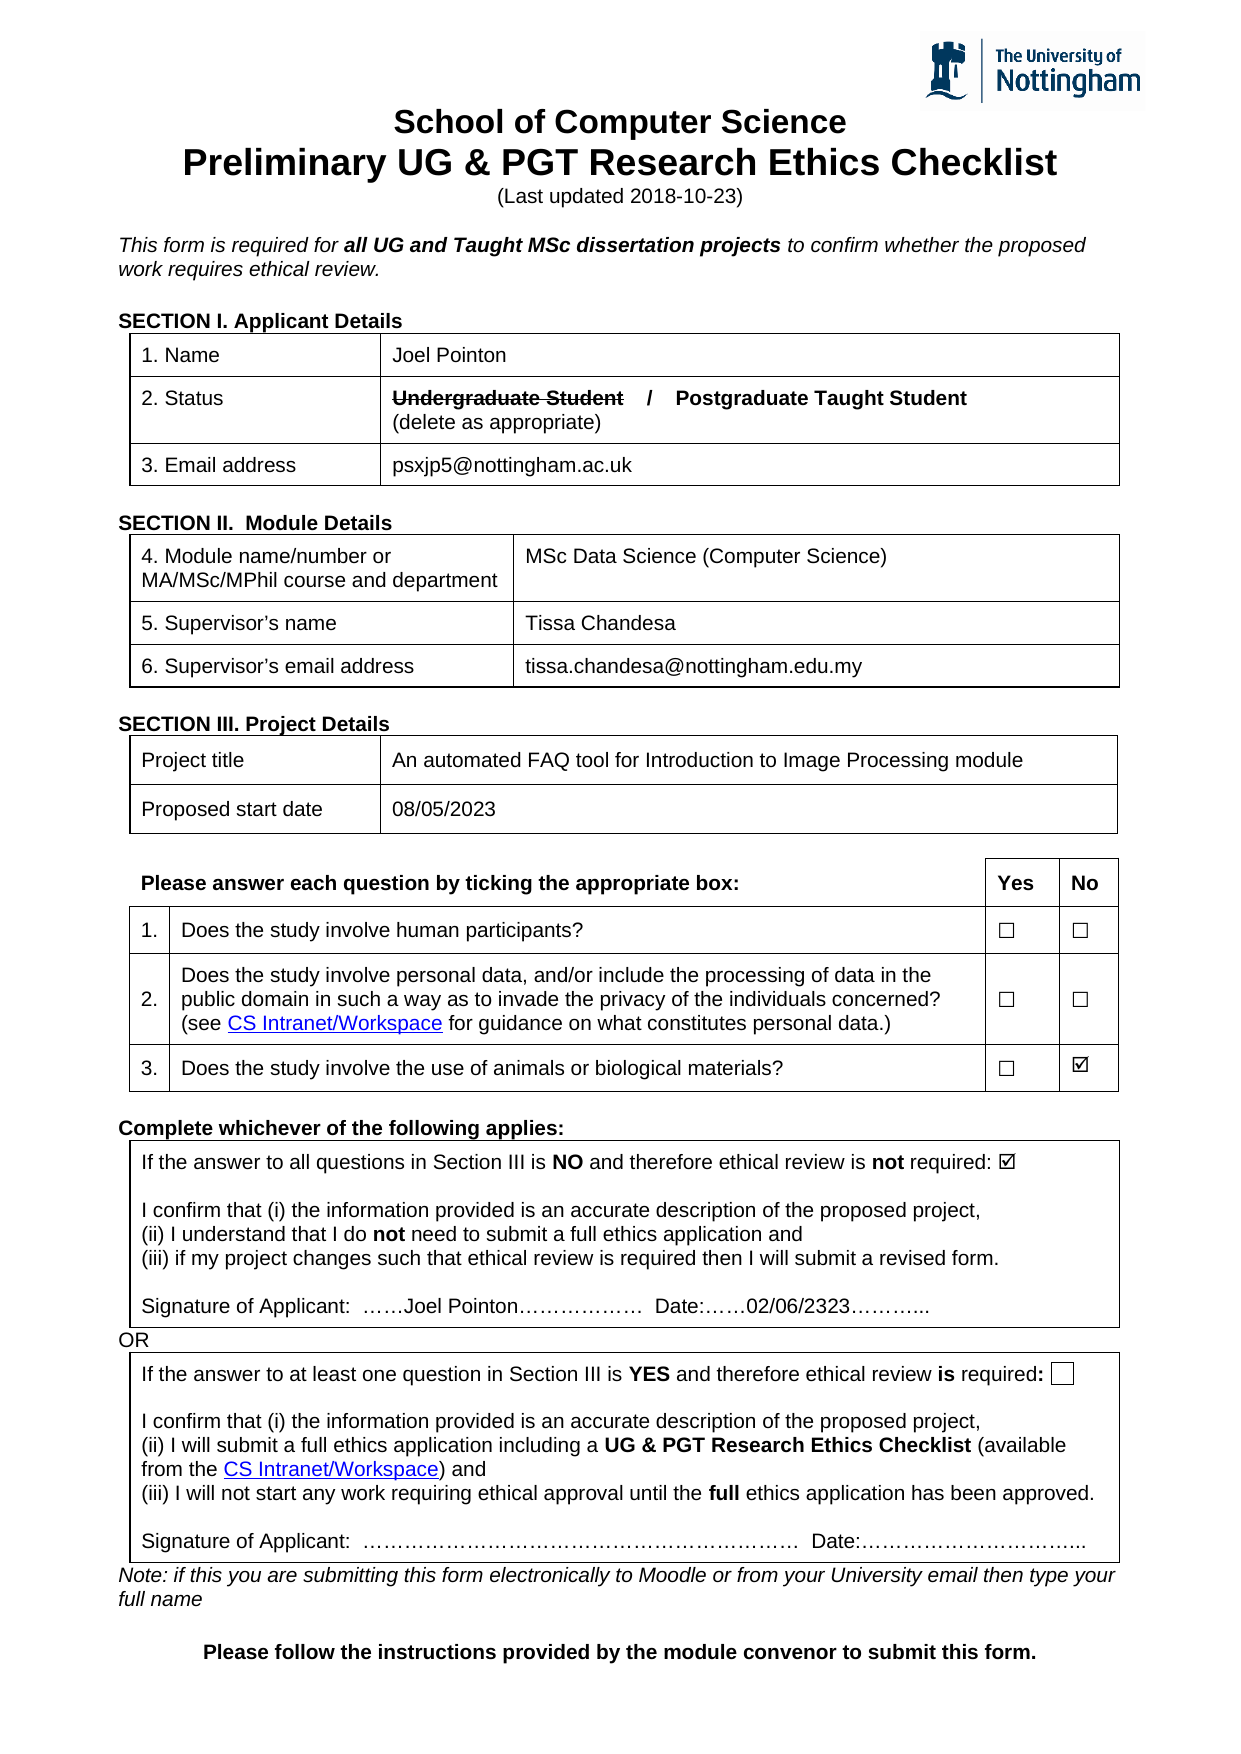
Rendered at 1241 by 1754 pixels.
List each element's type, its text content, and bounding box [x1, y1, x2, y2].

text School of Computer Science [118, 102, 1122, 141]
text OR [118, 1328, 1122, 1352]
table_cell 08/05/2023 [381, 785, 1117, 832]
table_cell 2. [130, 954, 169, 1044]
table_header 4. Module name/number or MA/MSc/MPhil course and department [131, 535, 513, 601]
table_header MSc Data Science (Computer Science) [514, 535, 1119, 601]
table_cell Does the study involve human participants? [170, 907, 985, 953]
table_cell Tissa Chandesa [514, 602, 1119, 644]
table_header Joel Pointon [381, 334, 1119, 376]
table_cell Does the study involve personal data, and/or include the processing of data in the public domain in such a way as to invade the privacy of the individuals concerned? (see CS Intranet/Workspace for guidance on what constitutes personal data.) [170, 954, 985, 1044]
table_header No [1060, 859, 1118, 906]
table_header Yes [986, 859, 1059, 906]
table_cell Undergraduate Student / Postgraduate Taught Student (delete as appropriate) [381, 377, 1119, 443]
text SECTION I. Applicant Details [118, 309, 1122, 333]
table_cell 1. [130, 907, 169, 953]
table_cell 2. Status [131, 377, 380, 443]
text Complete whichever of the following applies: [118, 1116, 1122, 1140]
text Note: if this you are submitting this form electronically to Moodle or from your University email then type your full name [118, 1563, 1122, 1611]
table_header Project title [131, 736, 380, 784]
table_header An automated FAQ tool for Introduction to Image Processing module [381, 736, 1117, 784]
table_cell 3. [130, 1045, 169, 1091]
table_header If the answer to at least one question in Section III is YES and therefore ethical review is required: I confirm that (i) the information provided is an accurate description of the proposed project, (ii) I will submit a full ethics application including a UG & PGT Research Ethics Checklist (available from the CS Intranet/Workspace) and (iii) I will not start any work requiring ethical approval until the full ethics application has been approved. Signature of Applicant: ……………………………………………………… Date:…………………………... [131, 1353, 1119, 1562]
table_cell 5. Supervisor’s name [131, 602, 513, 644]
text This form is required for all UG and Taught MSc dissertation projects to confirm whether the proposed work requires ethical review. [118, 233, 1122, 281]
text SECTION III. Project Details [118, 711, 1122, 735]
table_cell Does the study involve the use of animals or biological materials? [170, 1045, 985, 1091]
text Please follow the instructions provided by the module convenor to submit this form. [118, 1640, 1122, 1664]
table_cell Proposed start date [131, 785, 380, 832]
table_cell 3. Email address [131, 444, 380, 485]
picture [919, 31, 1146, 111]
table_header 1. Name [131, 334, 380, 376]
table_cell 6. Supervisor’s email address [131, 645, 513, 686]
text SECTION II. Module Details [118, 510, 1122, 534]
table_header Please answer each question by ticking the appropriate box: [129, 858, 985, 906]
table_cell tissa.chandesa@nottingham.edu.my [514, 645, 1119, 686]
text Preliminary UG & PGT Research Ethics Checklist (Last updated 2018-10-23) [118, 141, 1122, 208]
table_header If the answer to all questions in Section III is NO and therefore ethical review is not required: I confirm that (i) the information provided is an accurate description of the proposed project, (ii) I understand that I do not need to submit a full ethics application and (iii) if my project changes such that ethical review is required then I will submit a revised form. Signature of Applicant: ……Joel Pointon……………… Date:……02/06/2323………... [131, 1141, 1119, 1327]
table_cell psxjp5@nottingham.ac.uk [381, 444, 1119, 485]
